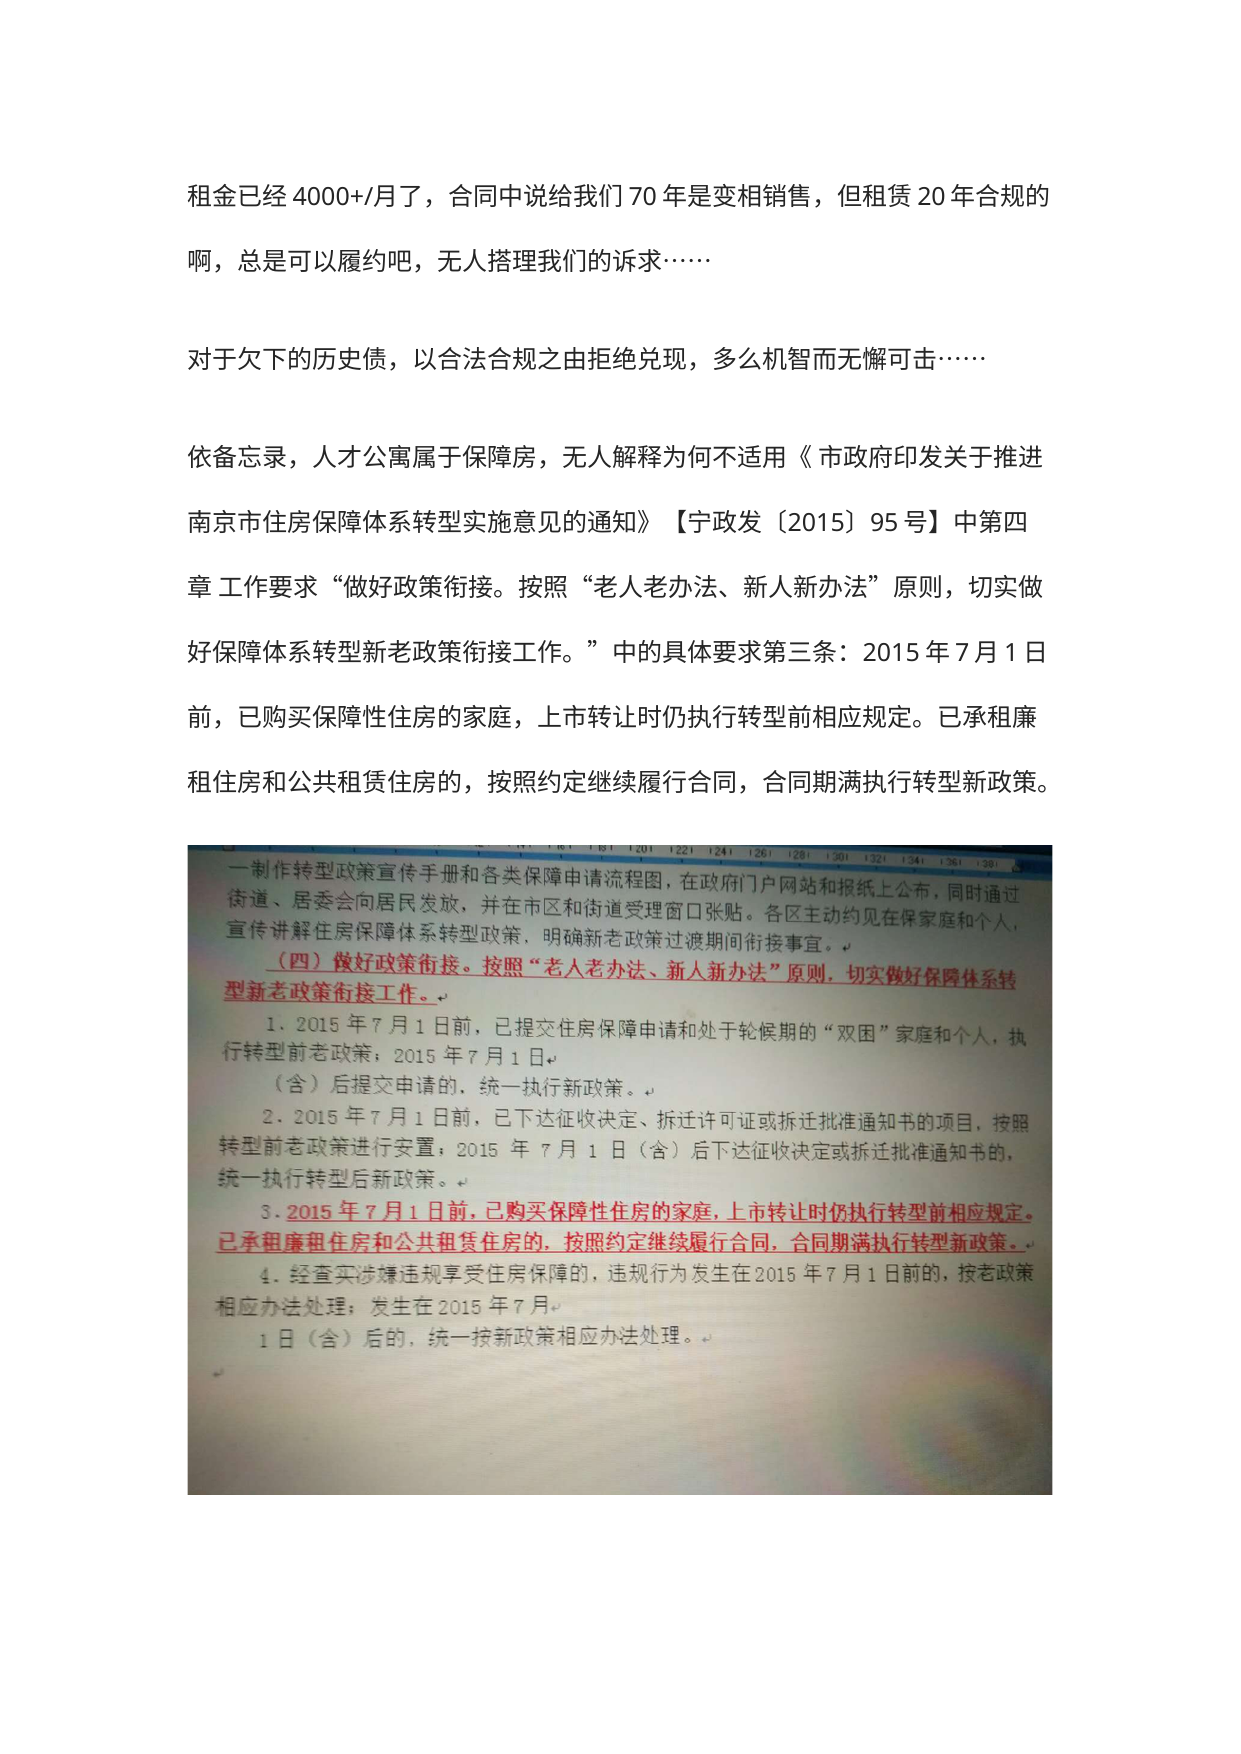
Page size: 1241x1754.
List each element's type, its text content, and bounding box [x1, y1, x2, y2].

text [187, 162, 1053, 292]
text 依备忘录，人才公寓属于保障房，无人解释为何不适用《 市政府印发关于推进南京市住房保障体系转型实施意见的通知》【宁政发〔2015〕95号】中第四章 工作要求“做好政策衔接。按照“老人老办法、新人新办法”原则，切实做好保障体系转型新老政策衔接工作。”中的具体要求第三条：2015年7月1日前，已购买保障性住房的家庭，上市转让时仍执行转型前相应规定。已承租廉租住房和公共租赁住房的，按照约定继续履行合同，合同期满执行转型新政策。 [187, 423, 1053, 813]
picture [187, 845, 1053, 1495]
text 对于欠下的历史债，以合法合规之由拒绝兑现，多么机智而无懈可击…… [187, 325, 1053, 390]
